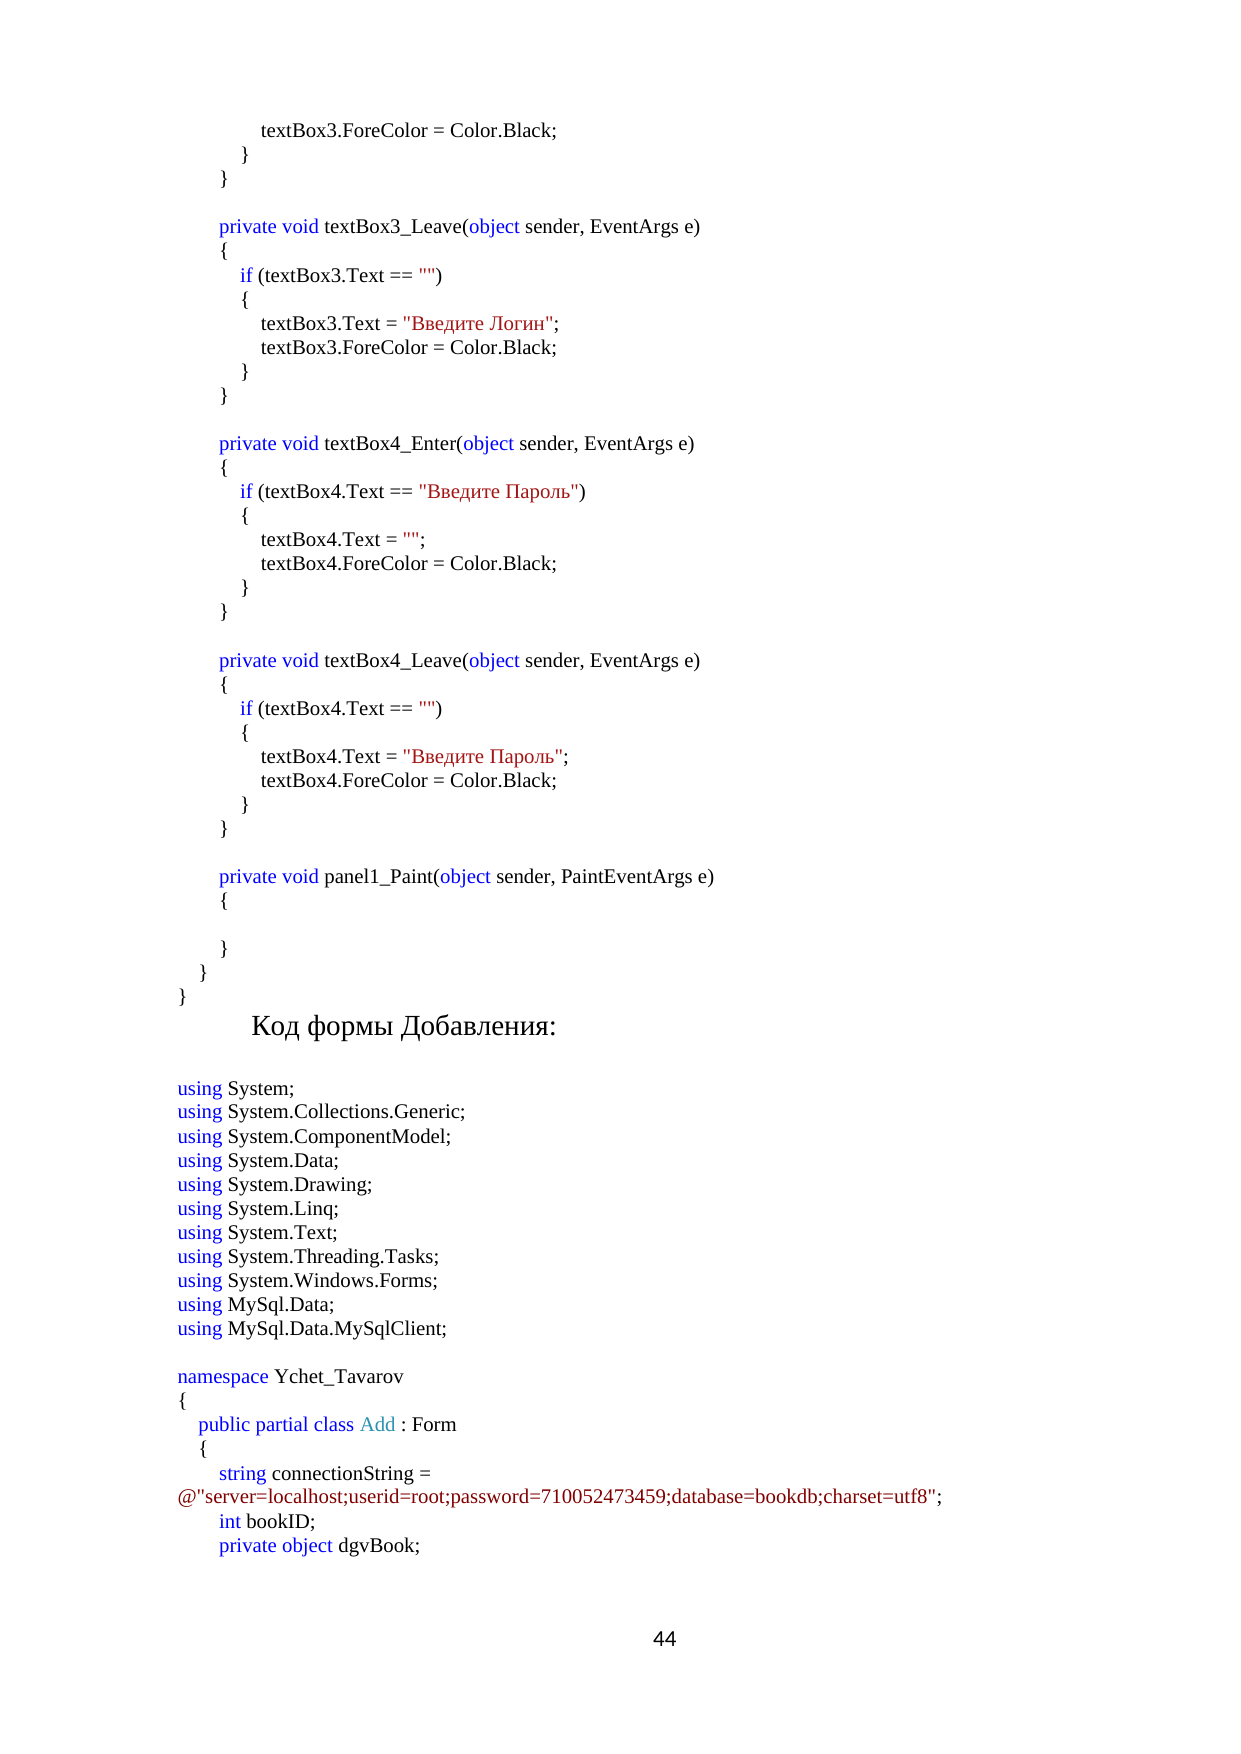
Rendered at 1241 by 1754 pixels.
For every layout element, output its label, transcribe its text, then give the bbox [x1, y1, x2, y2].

text } [177, 960, 1152, 984]
text } [177, 599, 1152, 623]
text if (textBox4.Text == "Введите Пароль") [177, 479, 1152, 503]
text } [177, 575, 1152, 599]
text } [177, 816, 1152, 840]
text using MySql.Data; [177, 1292, 1152, 1316]
text private void textBox3_Leave(object sender, EventArgs e) [177, 214, 1152, 238]
text textBox4.Text = ""; [177, 527, 1152, 551]
text } [177, 359, 1152, 383]
text textBox4.Text = "Введите Пароль"; [177, 744, 1152, 768]
text { [177, 238, 1152, 262]
text textBox3.ForeColor = Color.Black; [177, 335, 1152, 359]
text string connectionString = @"server=localhost;userid=root;password=710052473459;database=bookdb;charset=utf8"; [177, 1460, 1152, 1508]
text textBox3.ForeColor = Color.Black; [177, 118, 1152, 142]
text if (textBox3.Text == "") [177, 262, 1152, 287]
text } [177, 142, 1152, 166]
text private object dgvBook; [177, 1533, 1152, 1557]
text using System.Threading.Tasks; [177, 1244, 1152, 1268]
text using MySql.Data.MySqlClient; [177, 1316, 1152, 1340]
text if (textBox4.Text == "") [177, 696, 1152, 720]
text } [177, 166, 1152, 190]
text private void textBox4_Leave(object sender, EventArgs e) [177, 647, 1152, 672]
text using System.Text; [177, 1220, 1152, 1244]
text using System.Data; [177, 1148, 1152, 1172]
text { [177, 503, 1152, 527]
text using System.ComponentModel; [177, 1123, 1152, 1148]
text } [177, 383, 1152, 407]
text textBox4.ForeColor = Color.Black; [177, 768, 1152, 792]
text { [177, 672, 1152, 696]
text using System.Linq; [177, 1196, 1152, 1220]
text } [177, 792, 1152, 816]
text textBox3.Text = "Введите Логин"; [177, 311, 1152, 335]
text namespace Ychet_Tavarov [177, 1364, 1152, 1388]
text { [177, 1388, 1152, 1412]
text Код формы Добавления: [177, 1008, 1152, 1042]
text using System.Drawing; [177, 1172, 1152, 1196]
text using System.Windows.Forms; [177, 1268, 1152, 1292]
text } [177, 984, 1152, 1008]
text { [177, 287, 1152, 311]
text private void textBox4_Enter(object sender, EventArgs e) [177, 431, 1152, 455]
text { [177, 720, 1152, 744]
text private void panel1_Paint(object sender, PaintEventArgs e) [177, 864, 1152, 888]
text { [177, 455, 1152, 479]
text int bookID; [177, 1508, 1152, 1533]
text } [177, 936, 1152, 960]
text textBox4.ForeColor = Color.Black; [177, 551, 1152, 575]
text public partial class Add : Form [177, 1412, 1152, 1436]
text using System.Collections.Generic; [177, 1099, 1152, 1123]
text using System; [177, 1075, 1152, 1099]
text { [177, 1436, 1152, 1460]
text { [177, 888, 1152, 912]
